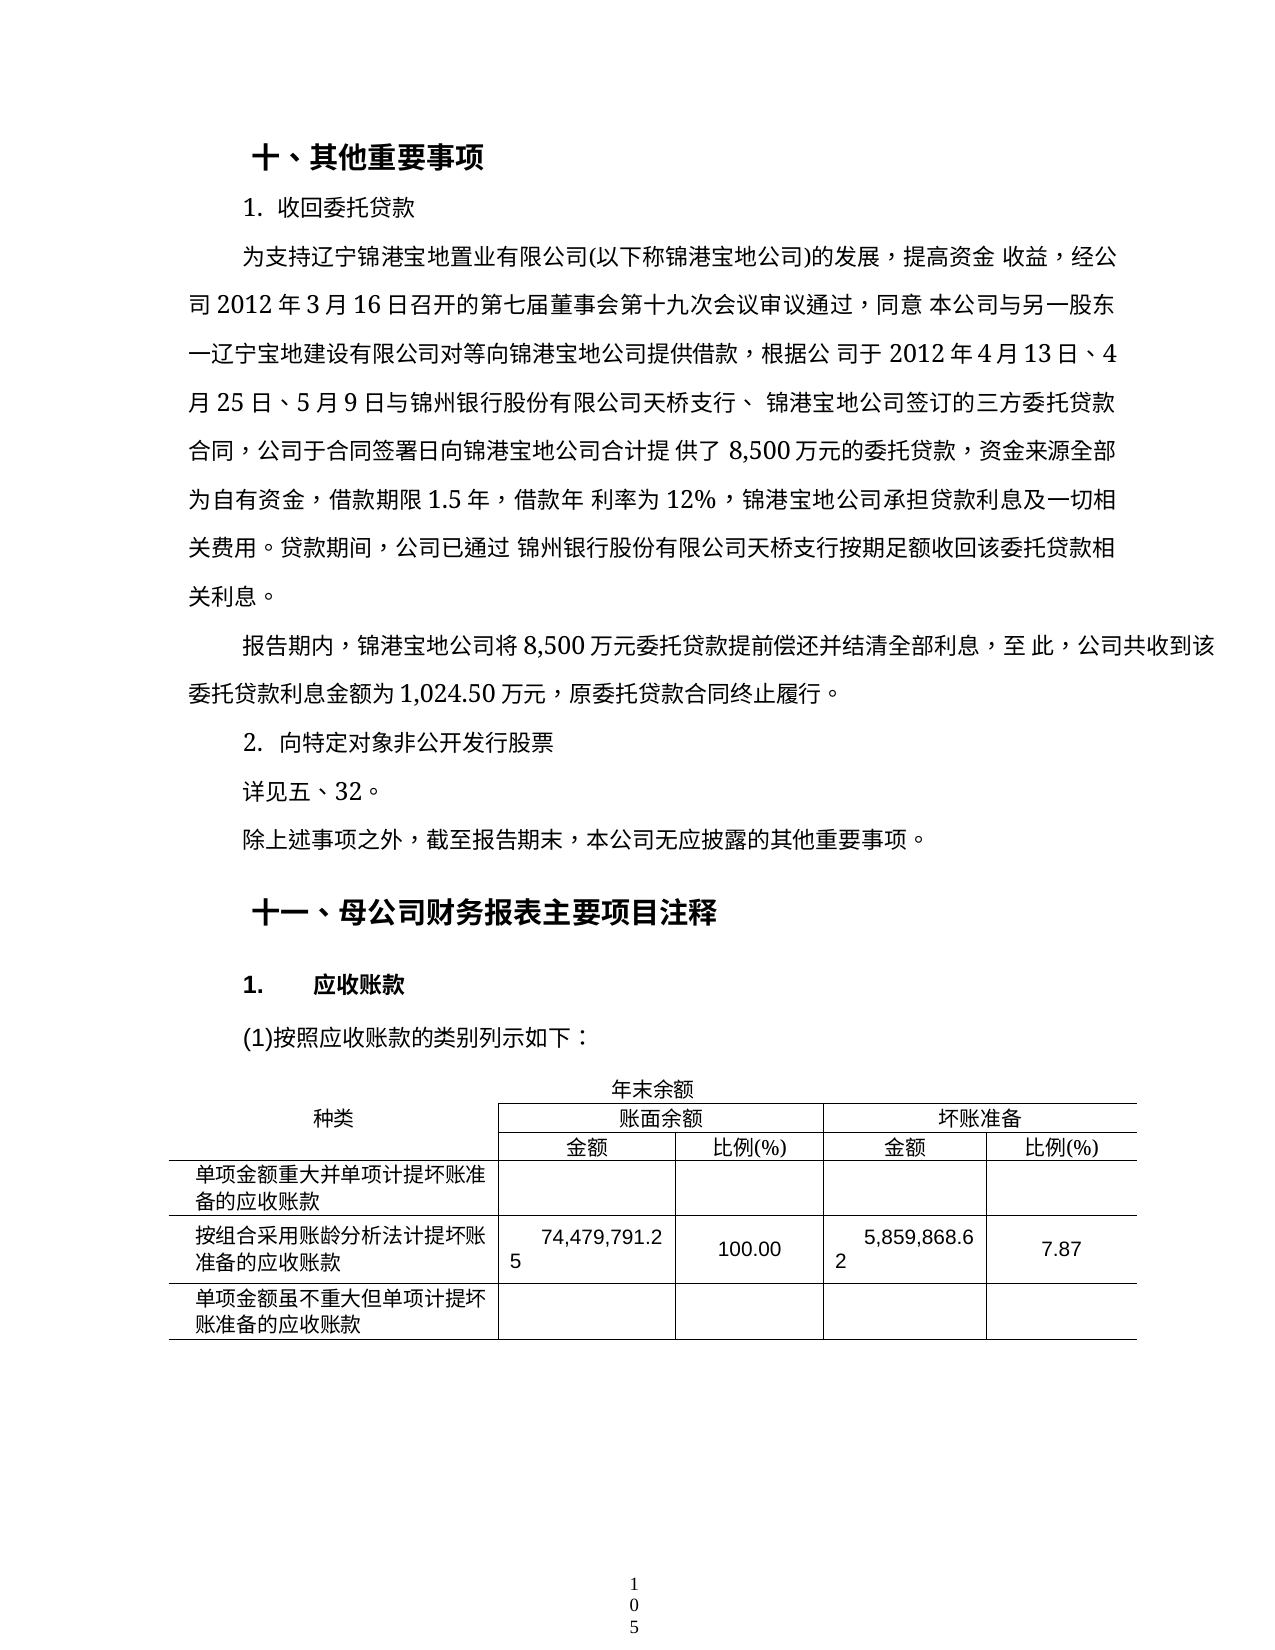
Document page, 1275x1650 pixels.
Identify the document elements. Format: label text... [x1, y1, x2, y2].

text 除上述事项之外，截至报告期末，本公司无应披露的其他重要事项。 [243, 810, 1217, 858]
text 报告期内，锦港宝地公司将8,500万元委托贷款提前偿还并结清全部利息，至 此，公司共收到该委托贷款利息金额为1,024.50万元，原委托贷款合同终止履行。 [188, 615, 1217, 713]
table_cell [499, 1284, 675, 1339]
list 收回委托贷款 [243, 177, 1217, 226]
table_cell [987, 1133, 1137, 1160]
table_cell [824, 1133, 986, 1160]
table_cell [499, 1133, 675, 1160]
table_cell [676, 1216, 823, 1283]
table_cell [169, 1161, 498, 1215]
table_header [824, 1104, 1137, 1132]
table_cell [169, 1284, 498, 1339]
text 详见五、32。 [243, 761, 1217, 810]
text 十一、母公司财务报表主要项目注释 [251, 892, 1217, 932]
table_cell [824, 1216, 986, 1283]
text 十、其他重要事项 [251, 138, 1217, 177]
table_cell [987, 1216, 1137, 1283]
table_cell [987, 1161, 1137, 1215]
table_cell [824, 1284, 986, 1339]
text 为支持辽宁锦港宝地置业有限公司(以下称锦港宝地公司)的发展，提高资金 收益，经公司2012年3月16日召开的第七届董事会第十九次会议审议通过，同意 本公司与另一股东一辽宁宝地建设有限公司对等向锦港宝地公司提供借款，根据公 司于2012年4月13日、4月25日、5月9日与锦州银行股份有限公司天桥支行、 锦港宝地公司签订的三方委托贷款合同，公司于合同签署日向锦港宝地公司合计提 供了 8,500万元的委托贷款，资金来源全部为自有资金，借款期限1.5年，借款年 利率为12%，锦港宝地公司承担贷款利息及一切相关费用。贷款期间，公司已通过 锦州银行股份有限公司天桥支行按期足额收回该委托贷款相关利息。 [188, 226, 1117, 615]
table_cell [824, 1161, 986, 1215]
text 年末余额 [88, 1075, 1217, 1103]
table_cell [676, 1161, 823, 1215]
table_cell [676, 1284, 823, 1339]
text (1)按照应收账款的类别列示如下： [243, 1022, 1217, 1053]
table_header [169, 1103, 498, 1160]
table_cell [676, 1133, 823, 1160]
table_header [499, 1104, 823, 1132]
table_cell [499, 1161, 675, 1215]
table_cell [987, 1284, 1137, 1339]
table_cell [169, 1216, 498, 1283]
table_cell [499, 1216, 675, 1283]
list 应收账款 [243, 969, 1217, 1000]
list 向特定对象非公开发行股票 [243, 713, 1217, 761]
